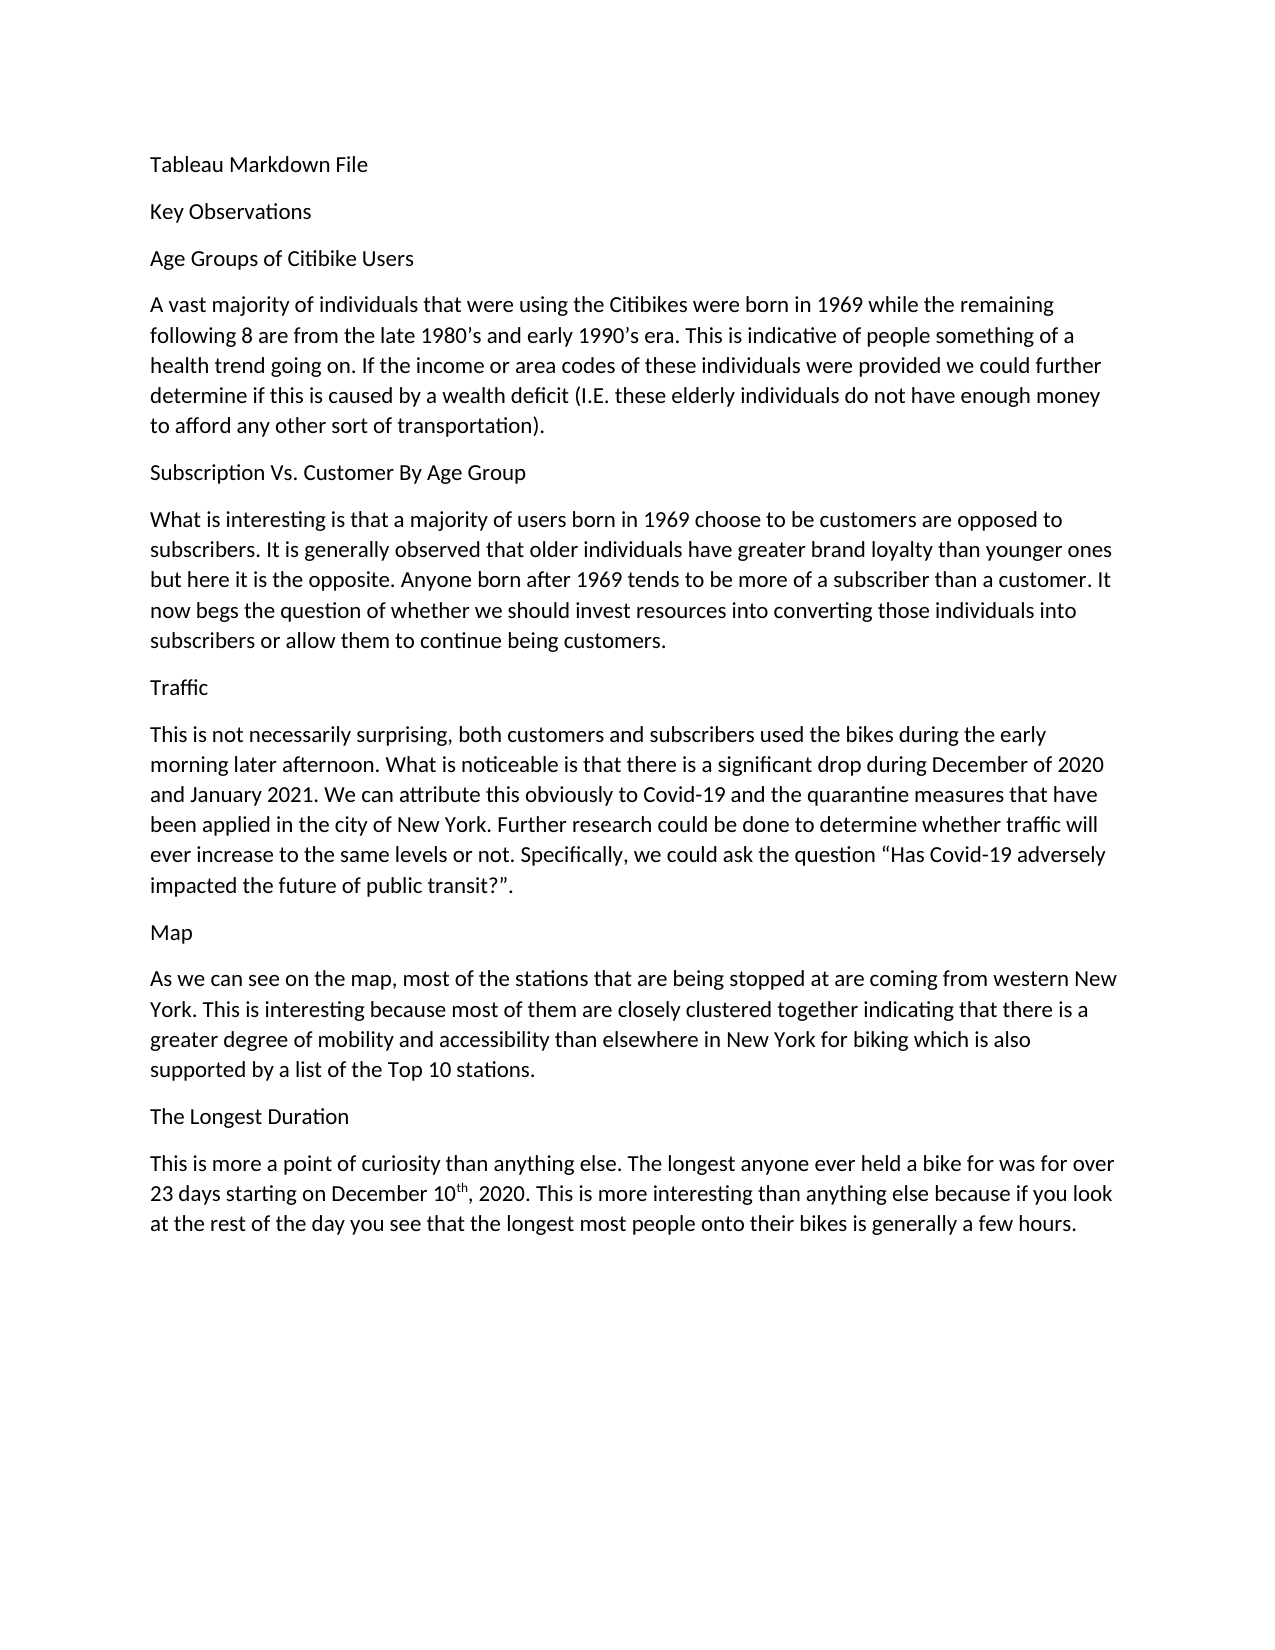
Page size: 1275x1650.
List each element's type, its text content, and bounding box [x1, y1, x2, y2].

text Map [150, 918, 1125, 946]
text Traffic [150, 673, 1125, 701]
text This is more a point of curiosity than anything else. The longest anyone ever held a bike for was for over 23 days starting on December 10th, 2020. This is more interesting than anything else because if you look at the rest of the day you see that the longest most people onto their bikes is generally a few hours. [150, 1149, 1125, 1237]
text This is not necessarily surprising, both customers and subscribers used the bikes during the early morning later afternoon. What is noticeable is that there is a significant drop during December of 2020 and January 2021. We can attribute this obviously to Covid-19 and the quarantine measures that have been applied in the city of New York. Further research could be done to determine whether traffic will ever increase to the same levels or not. Specifically, we could ask the question “Has Covid-19 adversely impacted the future of public transit?”. [150, 720, 1125, 899]
text Key Observations [150, 197, 1125, 225]
text The Longest Duration [150, 1102, 1125, 1130]
text A vast majority of individuals that were using the Citibikes were born in 1969 while the remaining following 8 are from the late 1980’s and early 1990’s era. This is indicative of people something of a health trend going on. If the income or area codes of these individuals were provided we could further determine if this is caused by a wealth deficit (I.E. these elderly individuals do not have enough money to afford any other sort of transportation). [150, 291, 1125, 439]
text What is interesting is that a majority of users born in 1969 choose to be customers are opposed to subscribers. It is generally observed that older individuals have greater brand loyalty than younger ones but here it is the opposite. Anyone born after 1969 tends to be more of a subscriber than a customer. It now begs the question of whether we should invest resources into converting those individuals into subscribers or allow them to continue being customers. [150, 505, 1125, 654]
text Age Groups of Citibike Users [150, 244, 1125, 272]
text As we can see on the map, most of the stations that are being stopped at are coming from western New York. This is interesting because most of them are closely clustered together indicating that there is a greater degree of mobility and accessibility than elsewhere in New York for biking which is also supported by a list of the Top 10 stations. [150, 964, 1125, 1083]
text Subscription Vs. Customer By Age Group [150, 458, 1125, 486]
text Tableau Markdown File [150, 150, 1125, 178]
